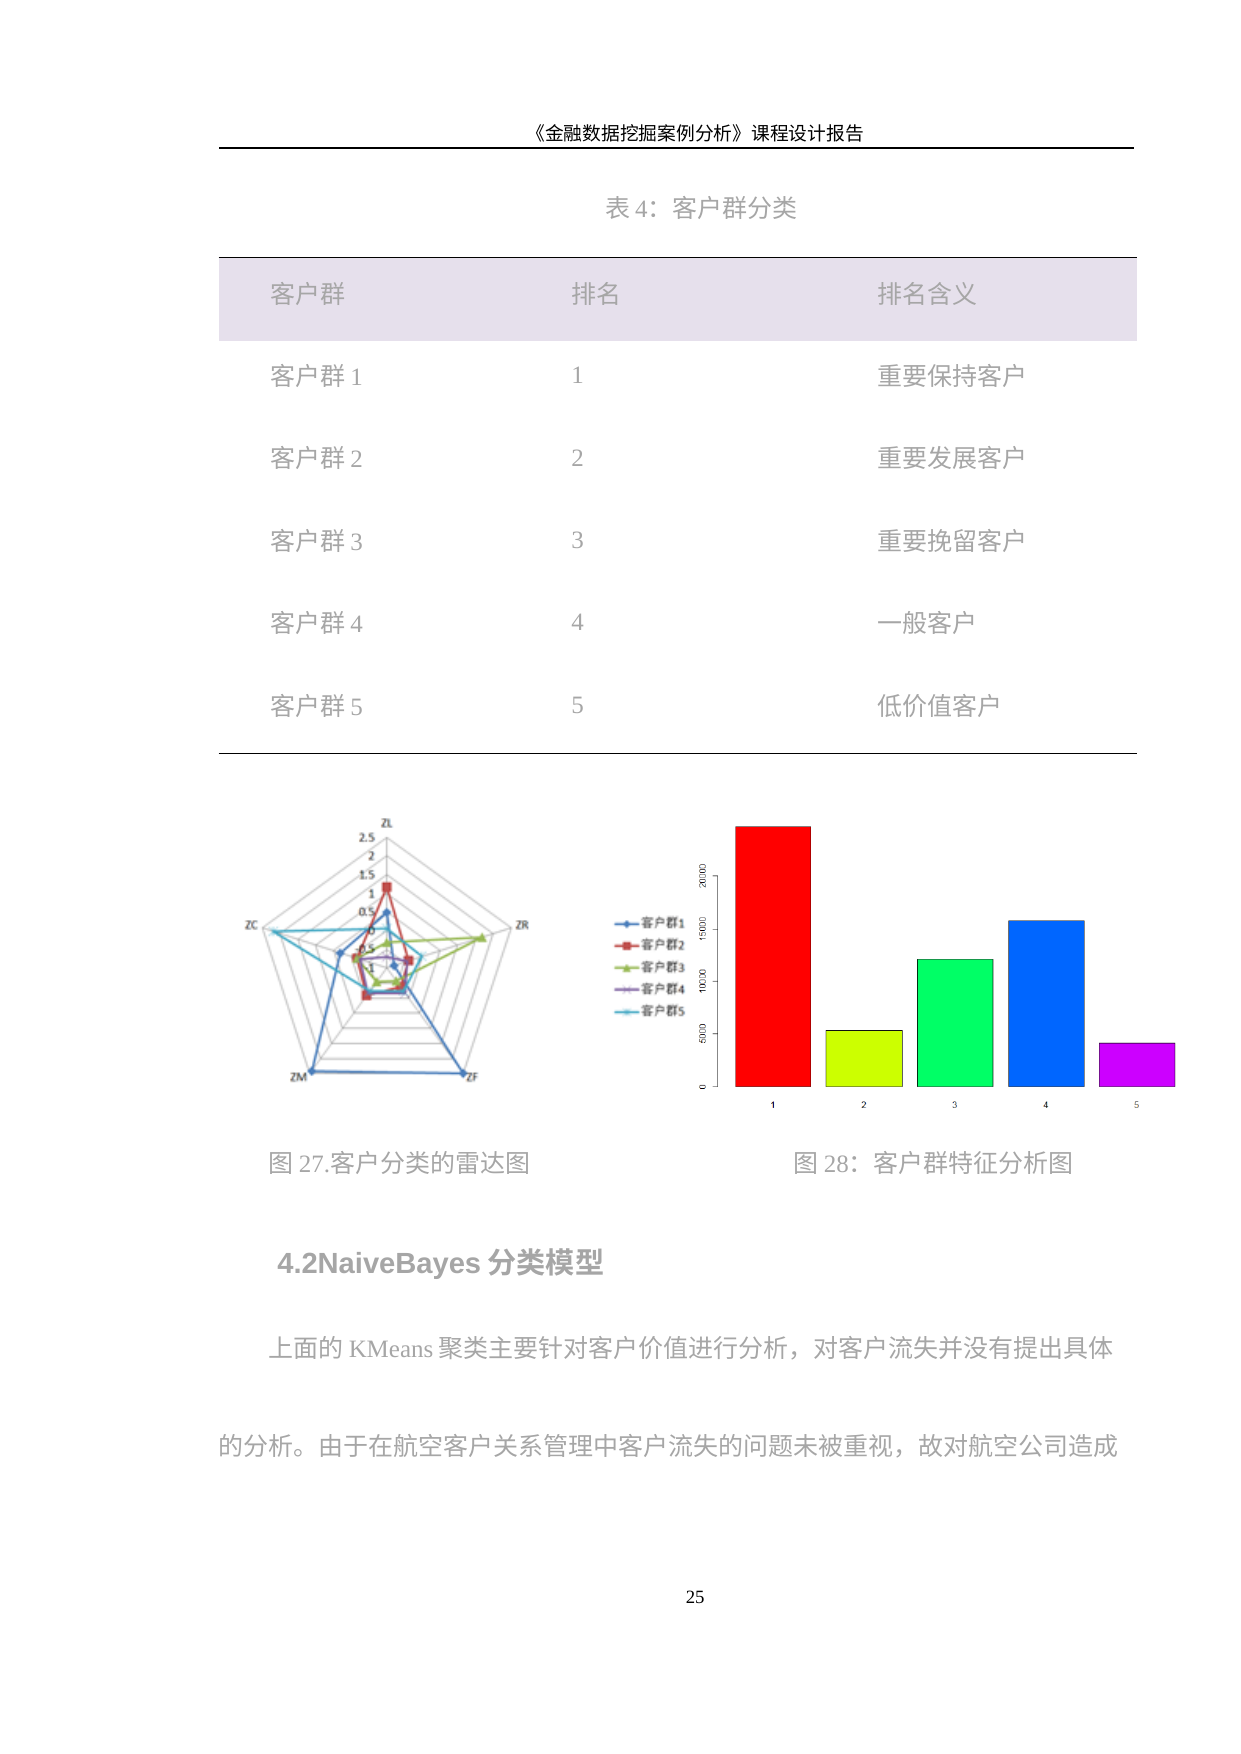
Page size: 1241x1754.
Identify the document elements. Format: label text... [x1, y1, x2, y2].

table_cell 重要发展客户 [826, 423, 1137, 505]
table_cell 一般客户 [826, 588, 1137, 670]
table_cell 客户群1 [219, 341, 520, 423]
text 图27.客户分类的雷达图 图28：客户群特征分析图 [218, 1129, 1134, 1194]
table_cell 客户群5 [219, 670, 520, 753]
table_cell 3 [520, 505, 826, 588]
table_header 排名 [520, 258, 826, 341]
table_cell 客户群3 [219, 505, 520, 588]
table_cell 低价值客户 [826, 670, 1137, 753]
subtitle 4.2NaiveBayes分类模型 [218, 1228, 1134, 1293]
table_cell 重要挽留客户 [826, 505, 1137, 588]
table_cell 5 [520, 670, 826, 753]
picture [167, 784, 1214, 1117]
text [218, 1314, 1134, 1477]
table_cell 客户群2 [219, 423, 520, 505]
table_header 排名含义 [826, 258, 1137, 341]
table_cell 重要保持客户 [826, 341, 1137, 423]
table_cell 2 [520, 423, 826, 505]
table_header 客户群 [219, 258, 520, 341]
table_cell 4 [520, 588, 826, 670]
table_cell 客户群4 [219, 588, 520, 670]
table_cell 1 [520, 341, 826, 423]
text 表4：客户群分类 [218, 174, 1134, 239]
